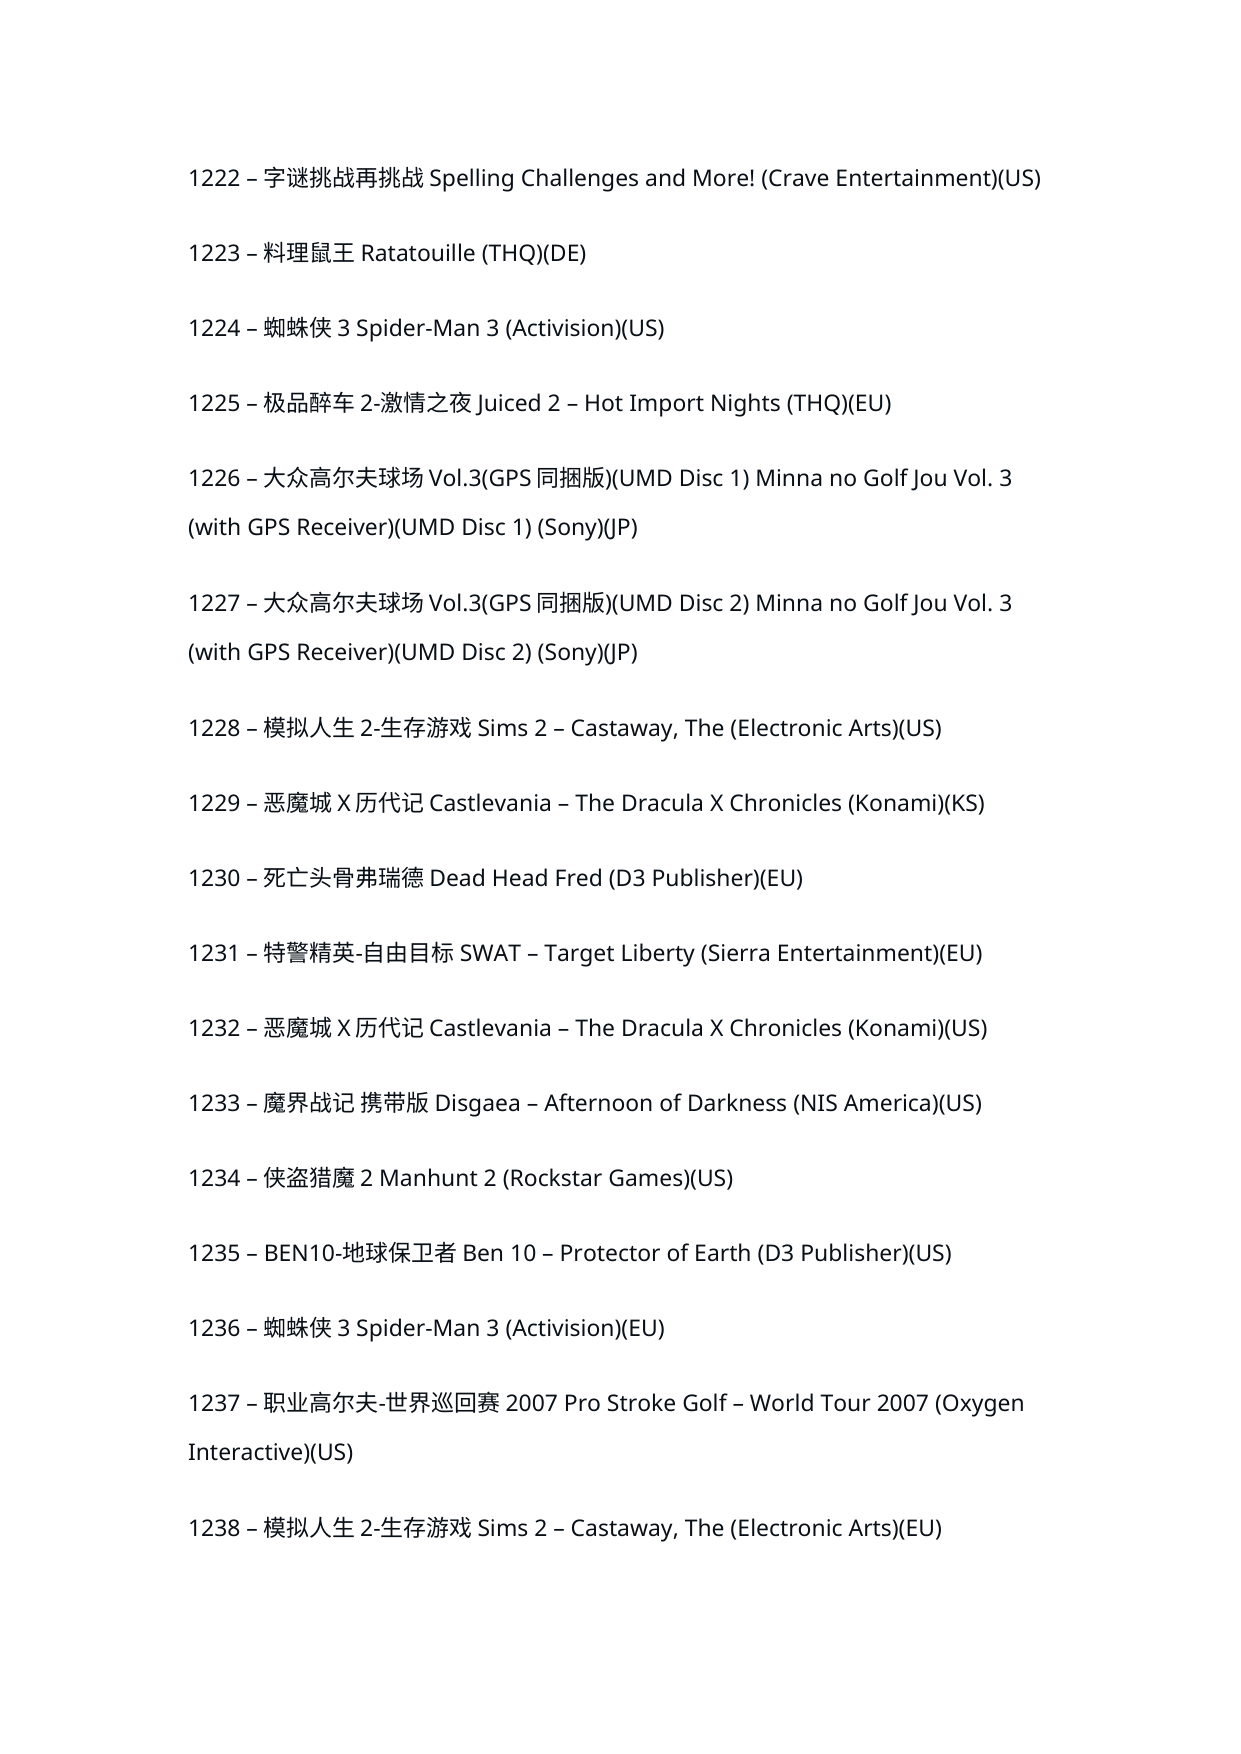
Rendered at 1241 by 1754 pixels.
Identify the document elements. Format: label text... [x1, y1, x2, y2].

text 1231 – 特警精英-自由目标 SWAT – Target Liberty (Sierra Entertainment)(EU) [188, 927, 1052, 977]
text 1226 – 大众高尔夫球场Vol.3(GPS同捆版)(UMD Disc 1) Minna no Golf Jou Vol. 3 (with GPS Receiver)(UMD Disc 1) (Sony)(JP) [188, 452, 1052, 552]
text 1236 – 蜘蛛侠3 Spider-Man 3 (Activision)(EU) [188, 1302, 1052, 1352]
text 1228 – 模拟人生2-生存游戏 Sims 2 – Castaway, The (Electronic Arts)(US) [188, 702, 1052, 752]
text 1232 – 恶魔城X历代记 Castlevania – The Dracula X Chronicles (Konami)(US) [188, 1002, 1052, 1052]
text 1237 – 职业高尔夫-世界巡回赛 2007 Pro Stroke Golf – World Tour 2007 (Oxygen Interactive)(US) [188, 1377, 1052, 1477]
text 1223 – 料理鼠王 Ratatouille (THQ)(DE) [188, 227, 1052, 277]
text 1238 – 模拟人生2-生存游戏 Sims 2 – Castaway, The (Electronic Arts)(EU) [188, 1502, 1052, 1552]
text 1224 – 蜘蛛侠3 Spider-Man 3 (Activision)(US) [188, 302, 1052, 352]
text 1227 – 大众高尔夫球场Vol.3(GPS同捆版)(UMD Disc 2) Minna no Golf Jou Vol. 3 (with GPS Receiver)(UMD Disc 2) (Sony)(JP) [188, 577, 1052, 677]
text 1222 – 字谜挑战再挑战 Spelling Challenges and More! (Crave Entertainment)(US) [188, 152, 1052, 202]
text 1233 – 魔界战记 携带版 Disgaea – Afternoon of Darkness (NIS America)(US) [188, 1077, 1052, 1127]
text 1234 – 侠盗猎魔2 Manhunt 2 (Rockstar Games)(US) [188, 1152, 1052, 1202]
text 1229 – 恶魔城X历代记 Castlevania – The Dracula X Chronicles (Konami)(KS) [188, 777, 1052, 827]
text 1235 – BEN10-地球保卫者 Ben 10 – Protector of Earth (D3 Publisher)(US) [188, 1227, 1052, 1277]
text 1230 – 死亡头骨弗瑞德 Dead Head Fred (D3 Publisher)(EU) [188, 852, 1052, 902]
text 1225 – 极品醉车2-激情之夜 Juiced 2 – Hot Import Nights (THQ)(EU) [188, 377, 1052, 427]
